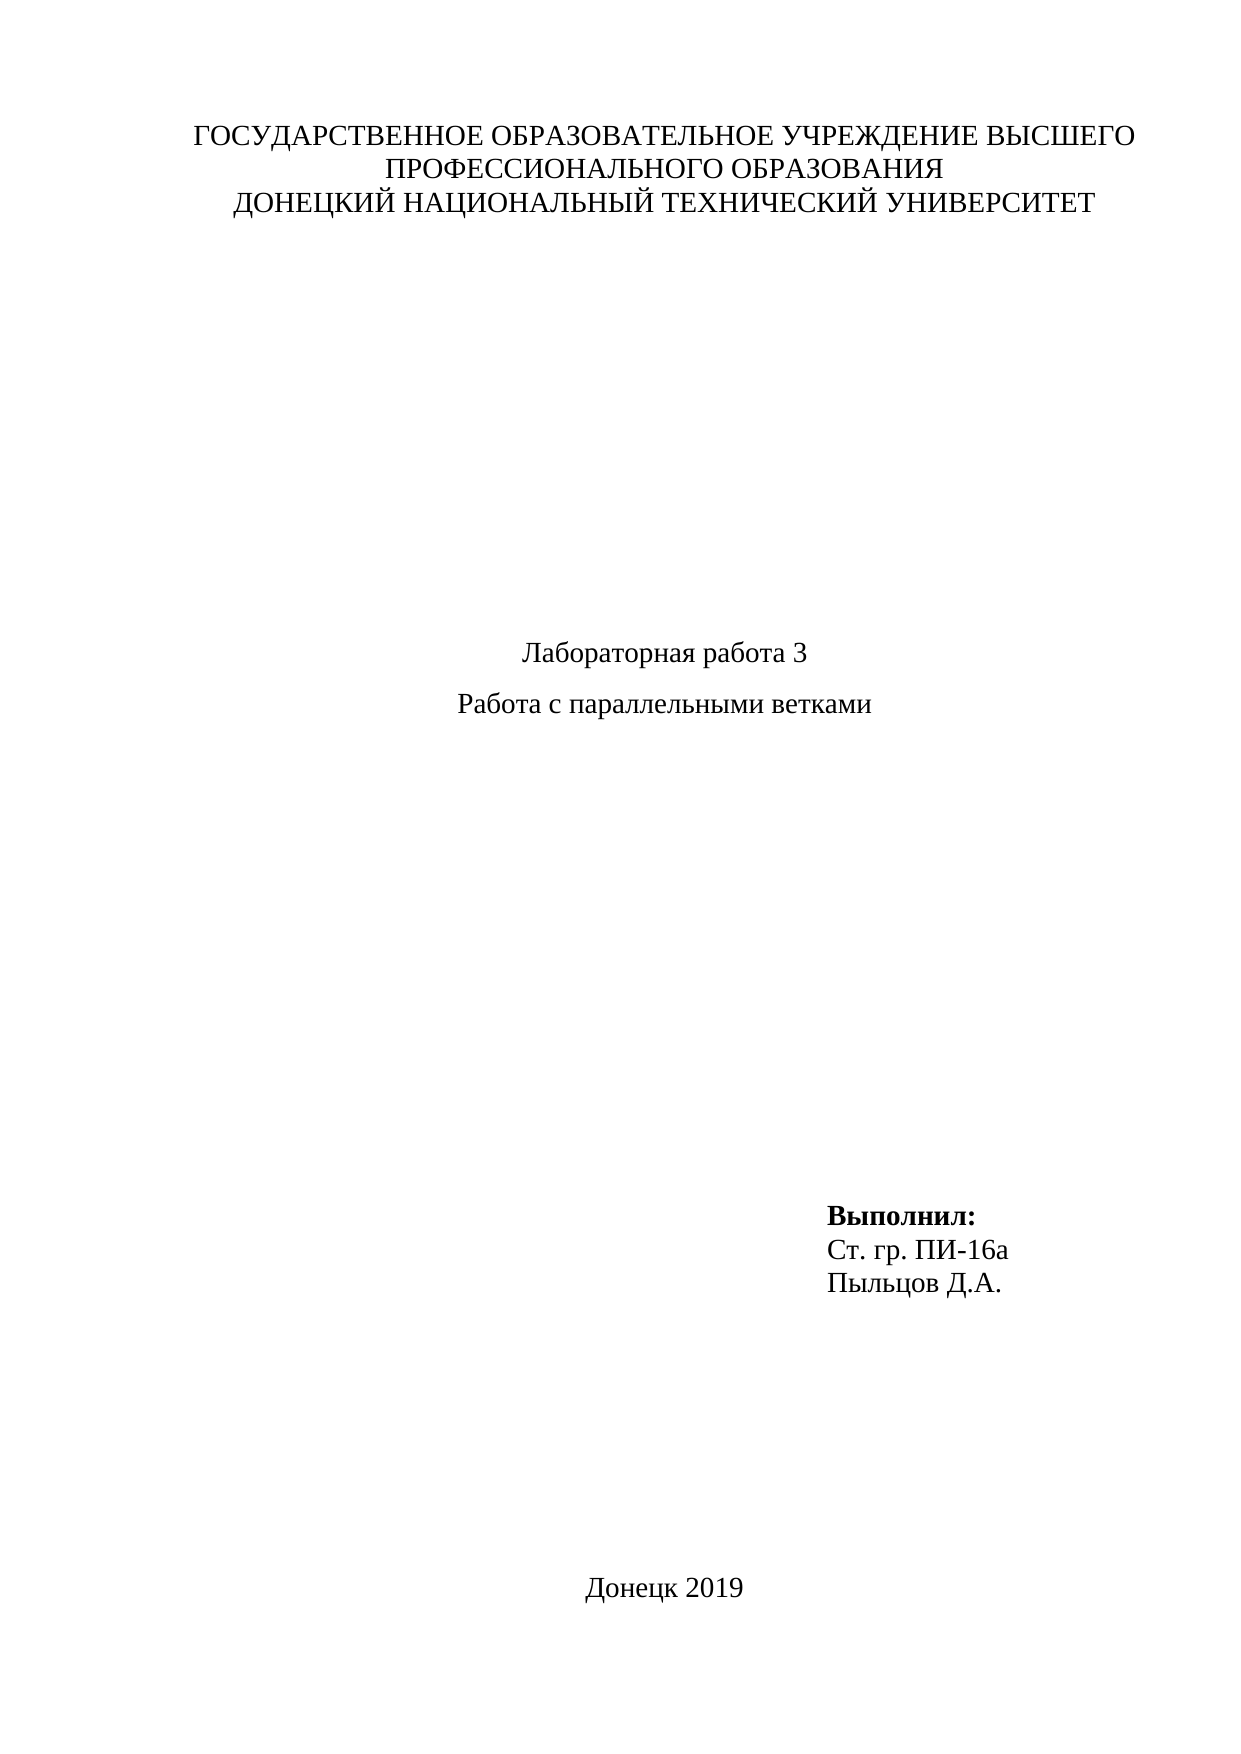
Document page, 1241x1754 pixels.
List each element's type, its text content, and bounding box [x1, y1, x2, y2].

text Пыльцов Д.А. [827, 1266, 1152, 1299]
text Донецк 2019 [177, 1570, 1152, 1603]
text ГОСУДАРСТВЕННОЕ ОБРАЗОВАТЕЛЬНОЕ УЧРЕЖДЕНИЕ ВЫСШЕГО ПРОФЕССИОНАЛЬНОГО ОБРАЗОВАНИЯ [177, 118, 1152, 185]
text Ст. гр. ПИ-16а [827, 1232, 1152, 1266]
text Работа с параллельными ветками [177, 686, 1152, 719]
text Лабораторная работа 3 [177, 635, 1152, 669]
text Выполнил: [827, 1198, 1152, 1232]
text ДОНЕЦКИЙ НАЦИОНАЛЬНЫЙ ТЕХНИЧЕСКИЙ УНИВЕРСИТЕТ [177, 185, 1152, 219]
